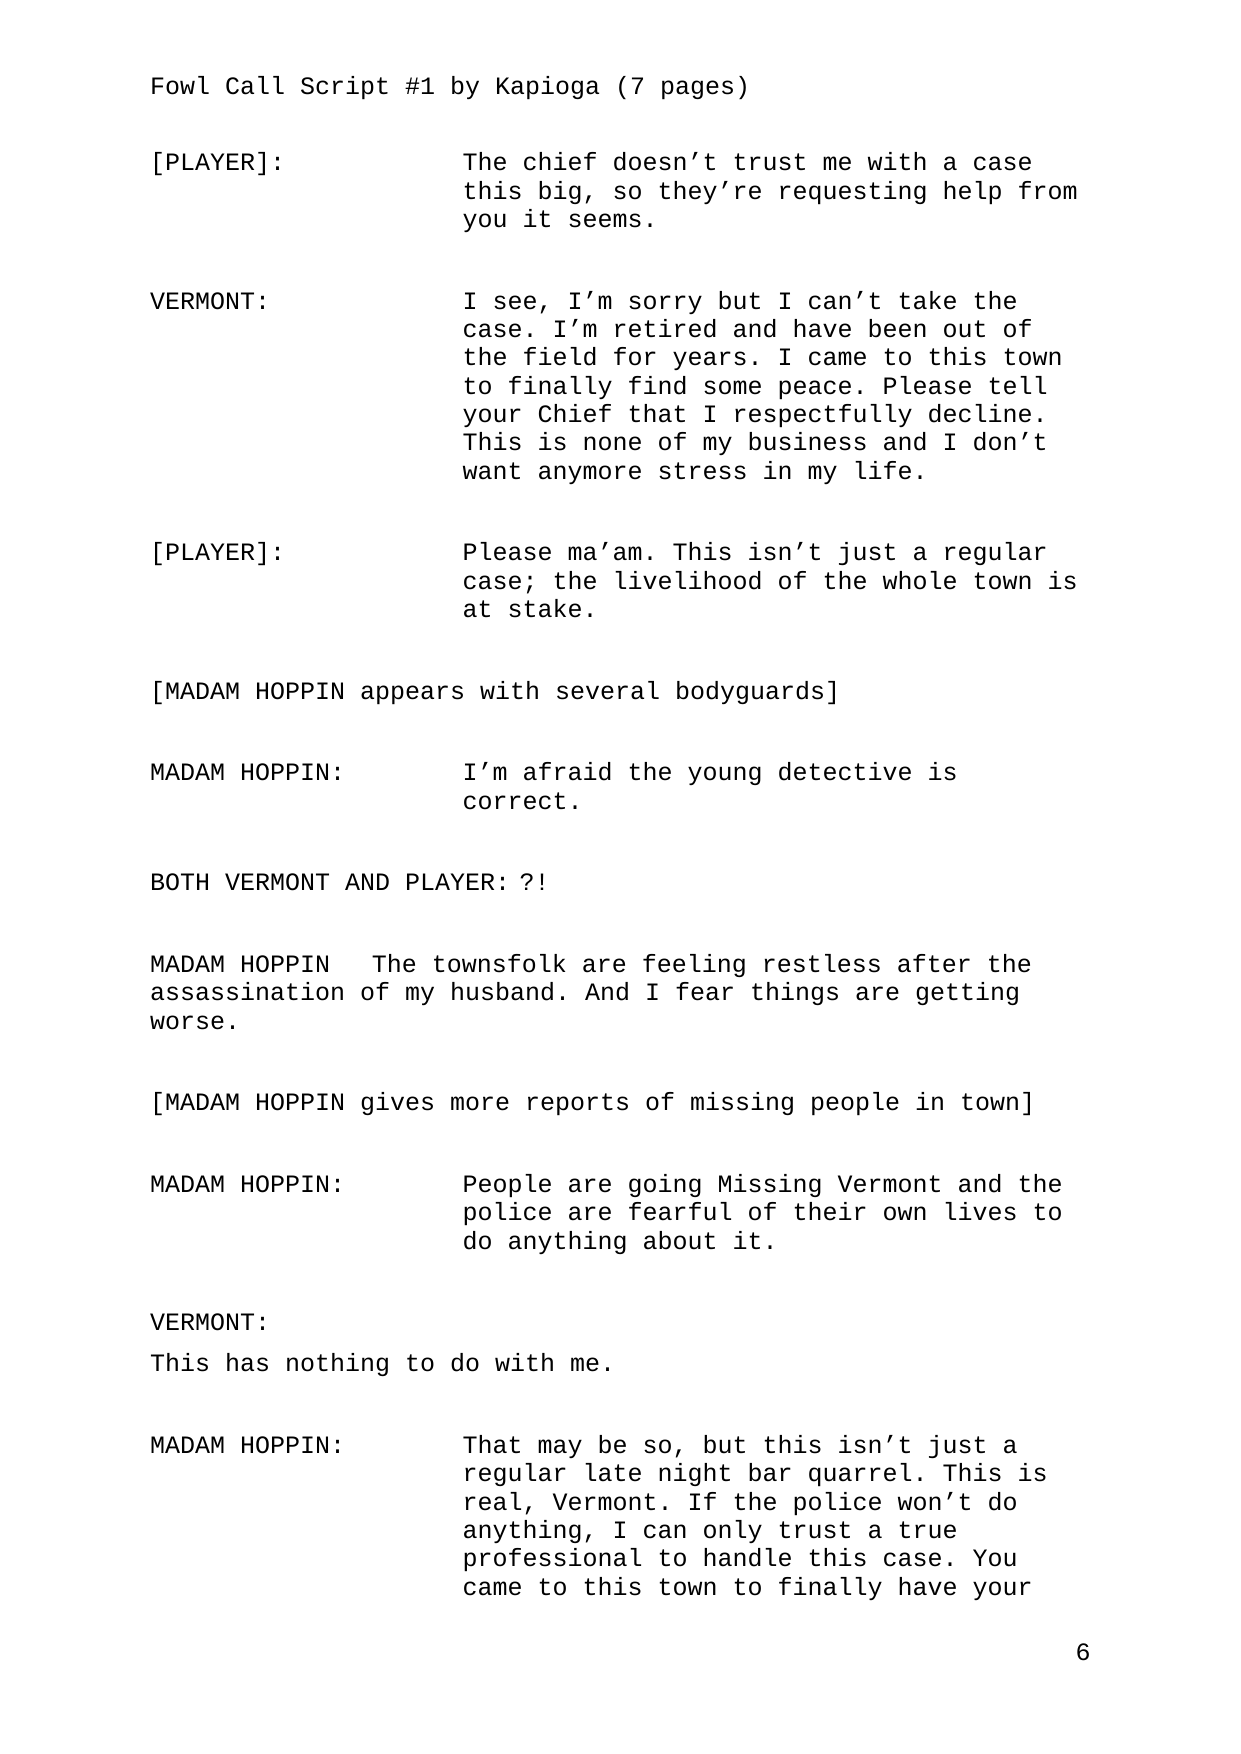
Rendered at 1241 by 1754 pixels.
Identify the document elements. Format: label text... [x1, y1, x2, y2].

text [150, 1432, 1090, 1602]
text [PLAYER]: The chief doesn’t trust me with a case this big, so they’re requesting help from you it seems. [150, 150, 1090, 235]
text [MADAM HOPPIN appears with several bodyguards] [150, 678, 1090, 707]
text MADAM HOPPIN: I’m afraid the young detective is correct. [150, 760, 1090, 817]
text [PLAYER]: Please ma’am. This isn’t just a regular case; the livelihood of the whole town is at stake. [150, 540, 1090, 625]
text BOTH VERMONT AND PLAYER: ?! [150, 870, 1090, 898]
text [MADAM HOPPIN gives more reports of missing people in town] [150, 1090, 1090, 1118]
text This has nothing to do with me. [150, 1351, 1090, 1379]
text VERMONT: [150, 1310, 1090, 1338]
text MADAM HOPPIN The townsfolk are feeling restless after the assassination of my husband. And I fear things are getting worse. [150, 952, 1090, 1037]
text VERMONT: I see, I’m sorry but I can’t take the case. I’m retired and have been out of the field for years. I came to this town to finally find some peace. Please tell your Chief that I respectfully decline. This is none of my business and I don’t want anymore stress in my life. [150, 288, 1090, 487]
text MADAM HOPPIN: People are going Missing Vermont and the police are fearful of their own lives to do anything about it. [150, 1172, 1090, 1257]
